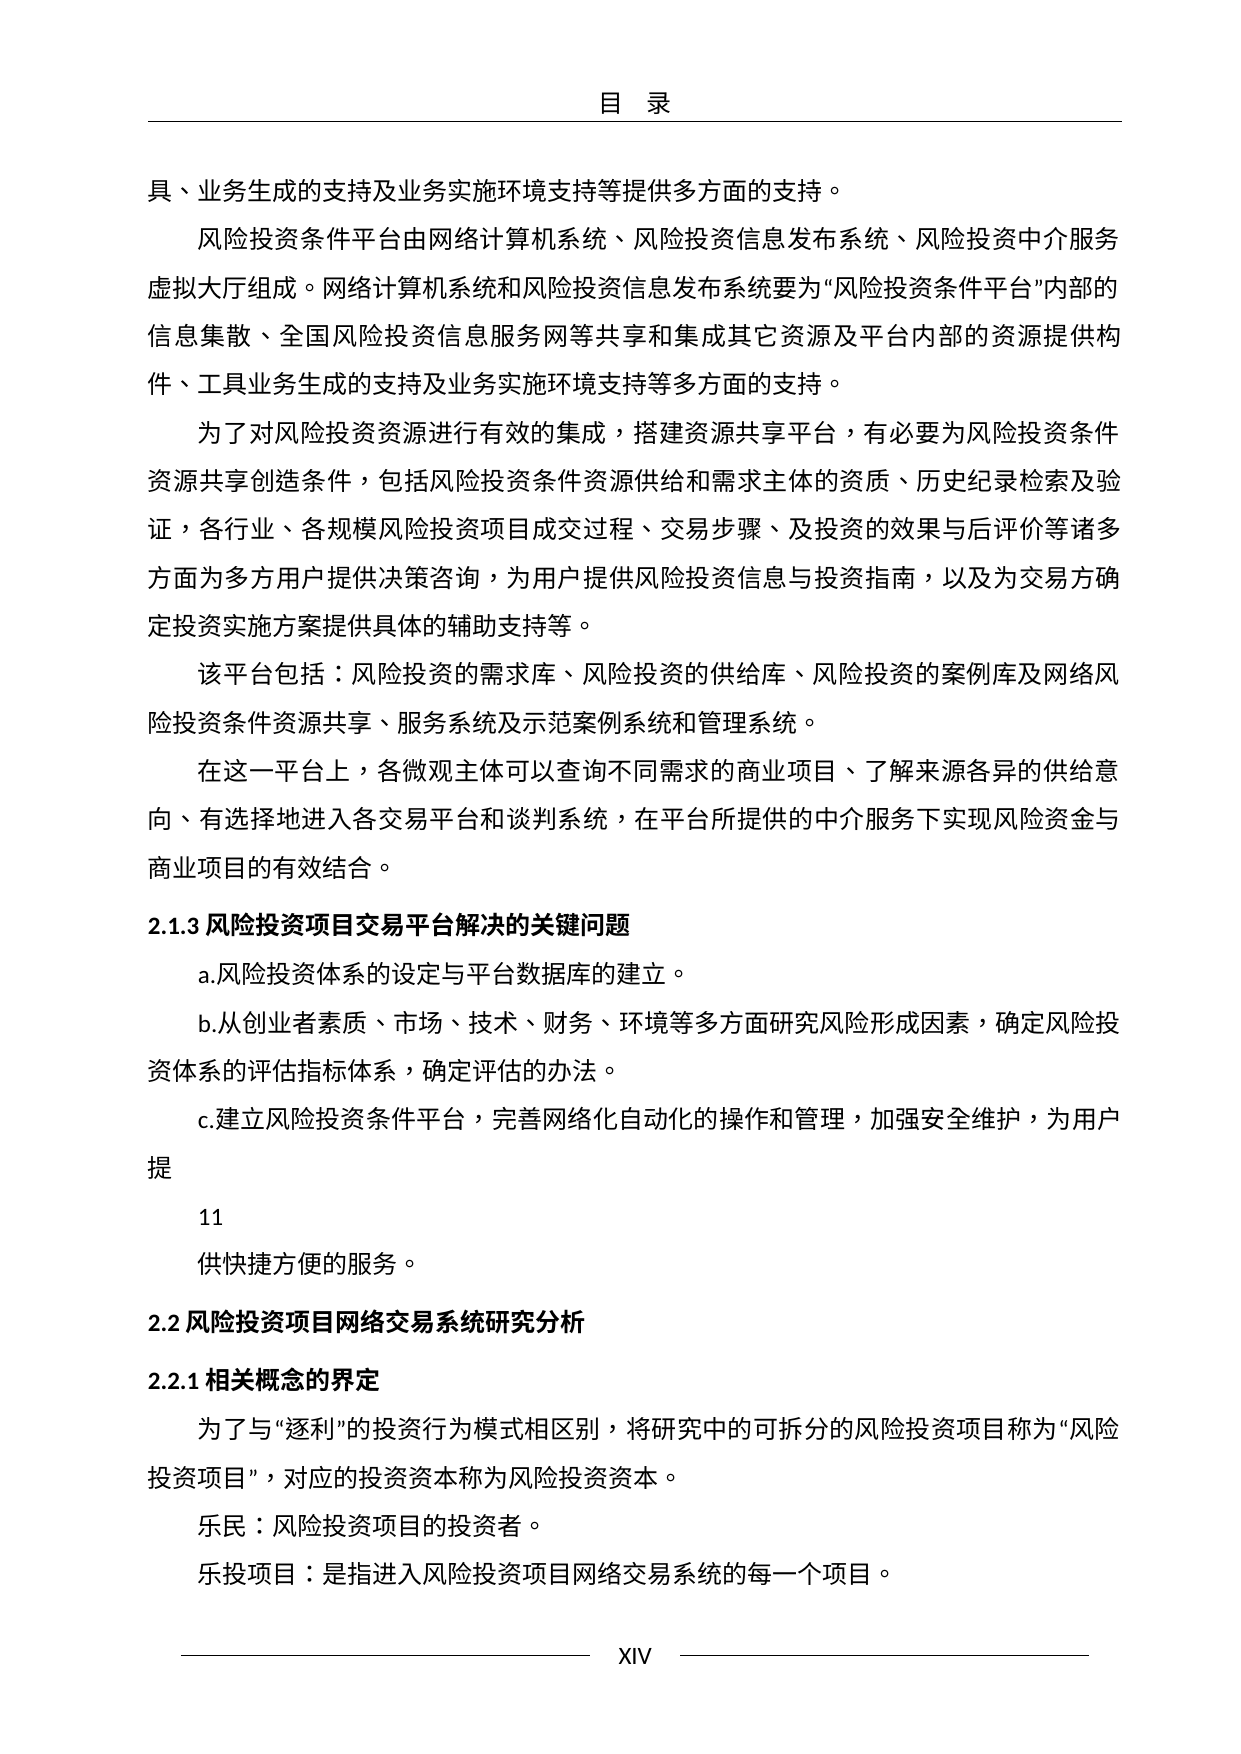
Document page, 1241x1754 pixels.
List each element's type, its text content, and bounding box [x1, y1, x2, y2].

text 乐投项目：是指进入风险投资项目网络交易系统的每一个项目。 [148, 1542, 1122, 1590]
subtitle 2.1.3 风险投资项目交易平台解决的关键问题 [148, 908, 1122, 942]
text 11 [148, 1183, 1122, 1232]
text c.建立风险投资条件平台，完善网络化自动化的操作和管理，加强安全维护，为用户提 [148, 1087, 1122, 1183]
subtitle 2.2.1 相关概念的界定 [148, 1362, 1122, 1397]
text 为了与“逐利”的投资行为模式相区别，将研究中的可拆分的风险投资项目称为“风险投资项目”，对应的投资资本称为风险投资资本。 [148, 1397, 1122, 1493]
text a.风险投资体系的设定与平台数据库的建立。 [148, 942, 1122, 990]
subtitle 2.2 风险投资项目网络交易系统研究分析 [148, 1304, 1122, 1338]
text 供快捷方便的服务。 [148, 1232, 1122, 1280]
text 乐民：风险投资项目的投资者。 [148, 1493, 1122, 1542]
text 风险投资条件平台由网络计算机系统、风险投资信息发布系统、风险投资中介服务虚拟大厅组成。网络计算机系统和风险投资信息发布系统要为“风险投资条件平台”内部的信息集散、全国风险投资信息服务网等共享和集成其它资源及平台内部的资源提供构件、工具业务生成的支持及业务实施环境支持等多方面的支持。 [148, 207, 1122, 400]
text b.从创业者素质、市场、技术、财务、环境等多方面研究风险形成因素，确定风险投资体系的评估指标体系，确定评估的办法。 [148, 990, 1122, 1087]
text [148, 158, 1122, 207]
text 该平台包括：风险投资的需求库、风险投资的供给库、风险投资的案例库及网络风险投资条件资源共享、服务系统及示范案例系统和管理系统。 [148, 642, 1122, 738]
text 为了对风险投资资源进行有效的集成，搭建资源共享平台，有必要为风险投资条件资源共享创造条件，包括风险投资条件资源供给和需求主体的资质、历史纪录检索及验证，各行业、各规模风险投资项目成交过程、交易步骤、及投资的效果与后评价等诸多方面为多方用户提供决策咨询，为用户提供风险投资信息与投资指南，以及为交易方确定投资实施方案提供具体的辅助支持等。 [148, 400, 1122, 642]
text 在这一平台上，各微观主体可以查询不同需求的商业项目、了解来源各异的供给意向、有选择地进入各交易平台和谈判系统，在平台所提供的中介服务下实现风险资金与商业项目的有效结合。 [148, 738, 1122, 883]
